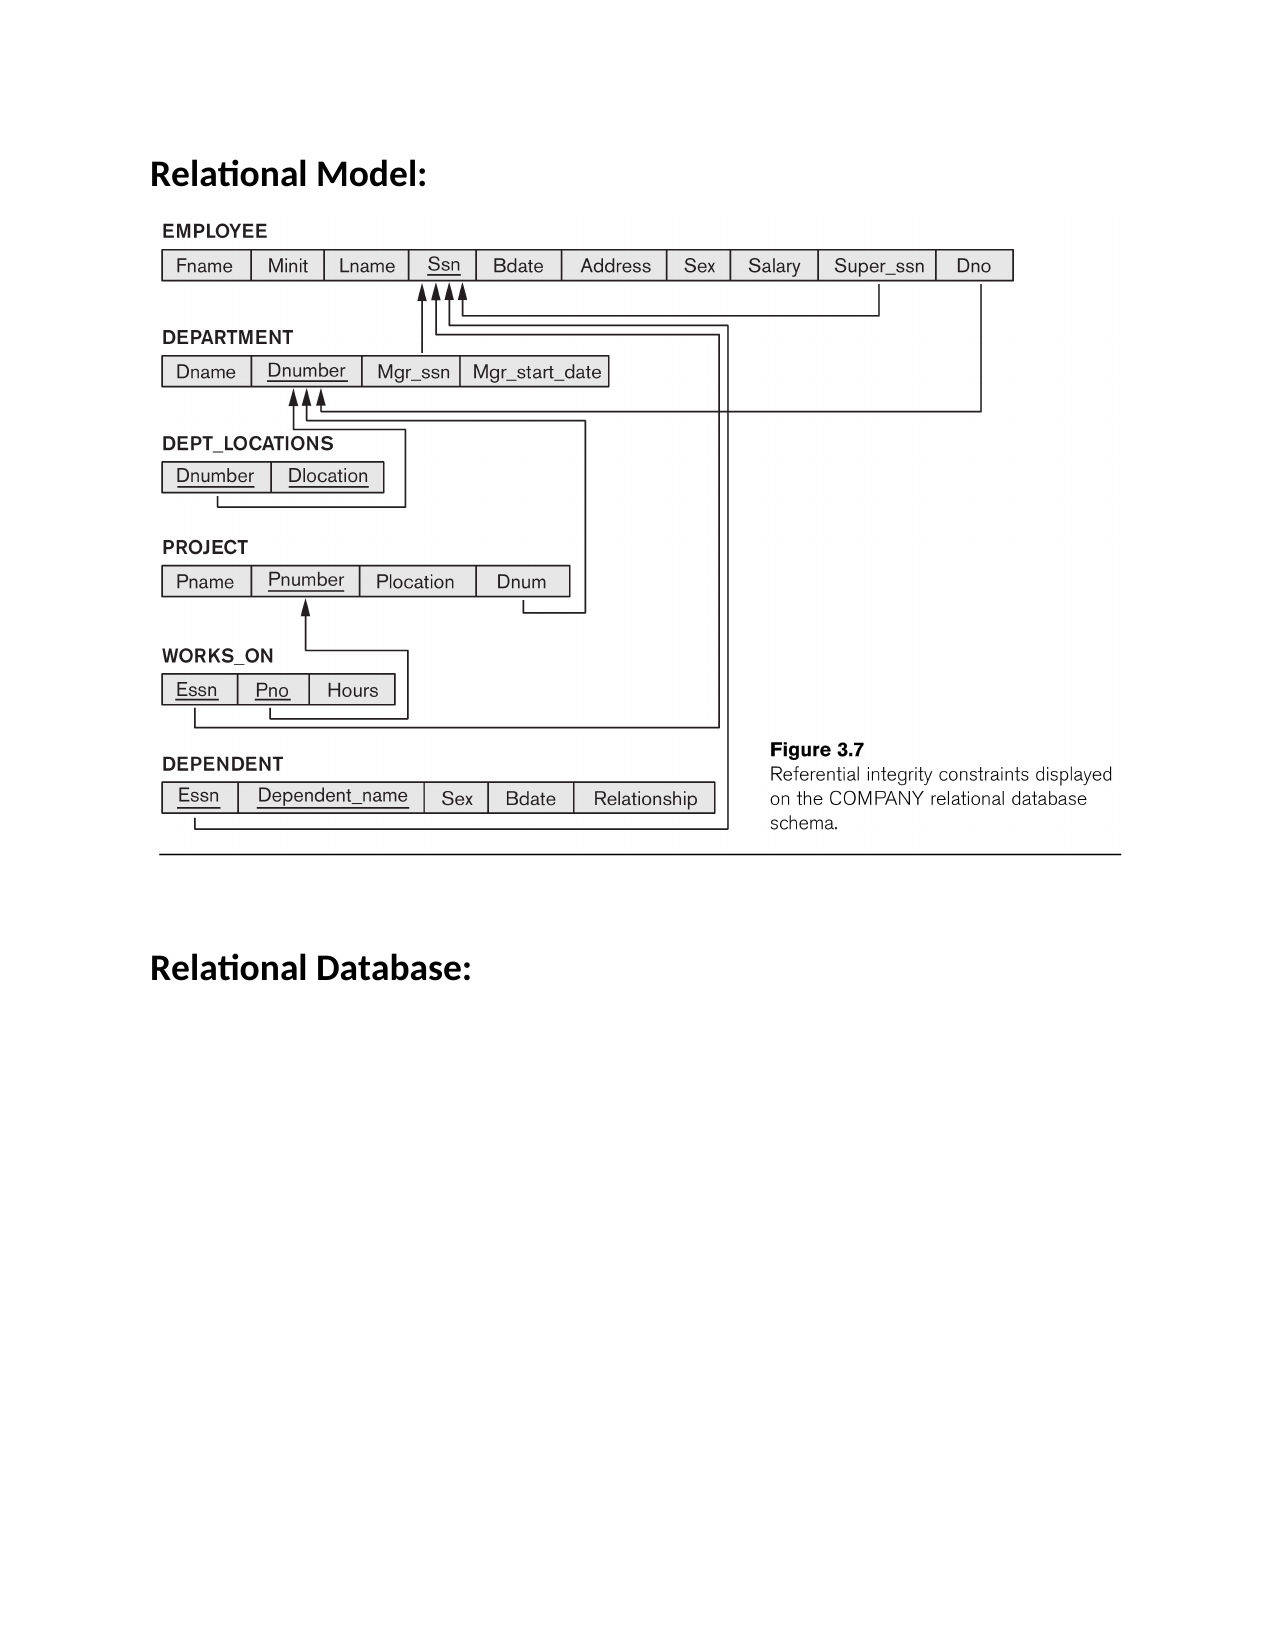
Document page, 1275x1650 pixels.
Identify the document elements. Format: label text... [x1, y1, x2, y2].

text Relational Model: [150, 150, 1125, 196]
text Relational Database: [150, 944, 1125, 990]
